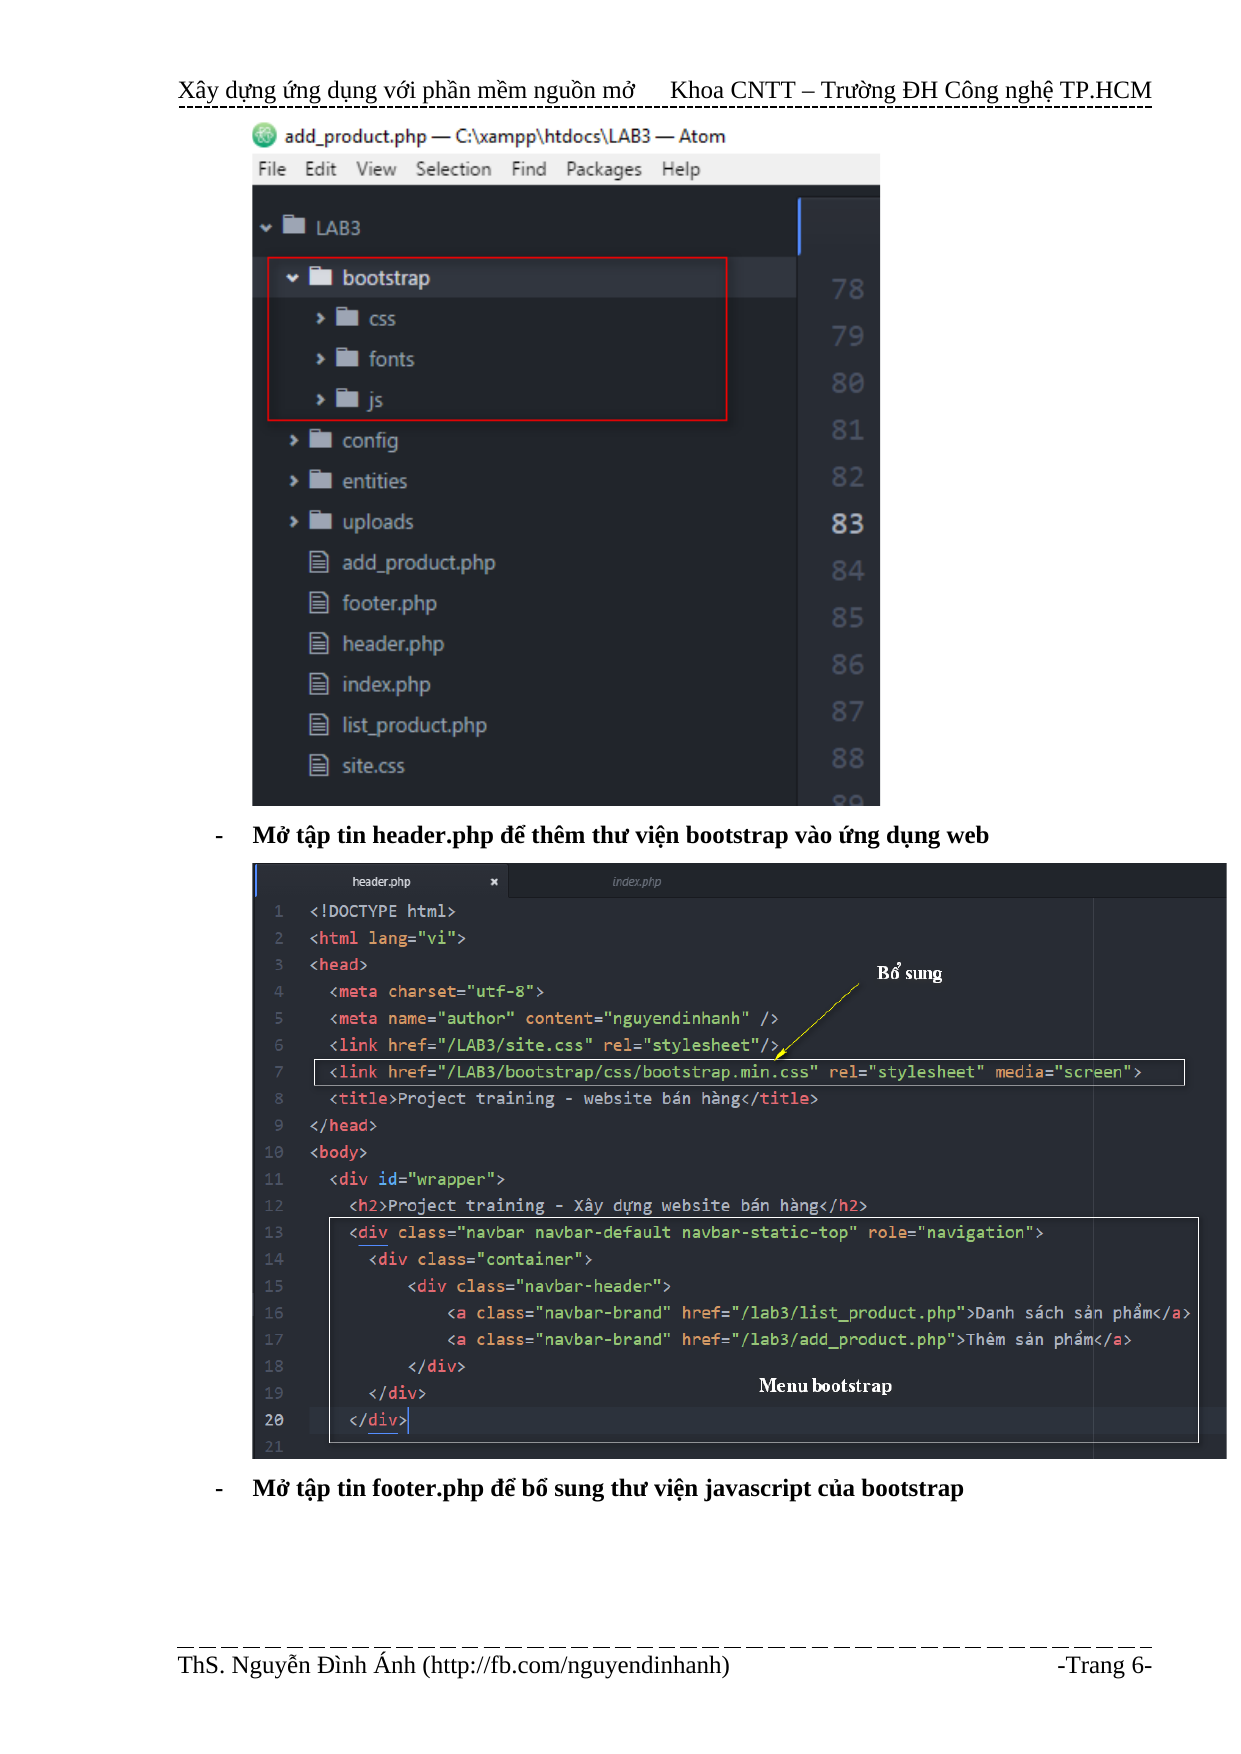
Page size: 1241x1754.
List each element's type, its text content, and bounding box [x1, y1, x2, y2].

list Mở tập tin header.php để thêm thư viện bootstrap vào ứng dụng web [215, 820, 1152, 849]
picture [252, 863, 1227, 1459]
list Mở tập tin footer.php để bổ sung thư viện javascript của bootstrap [215, 1473, 1152, 1502]
picture [252, 118, 881, 806]
